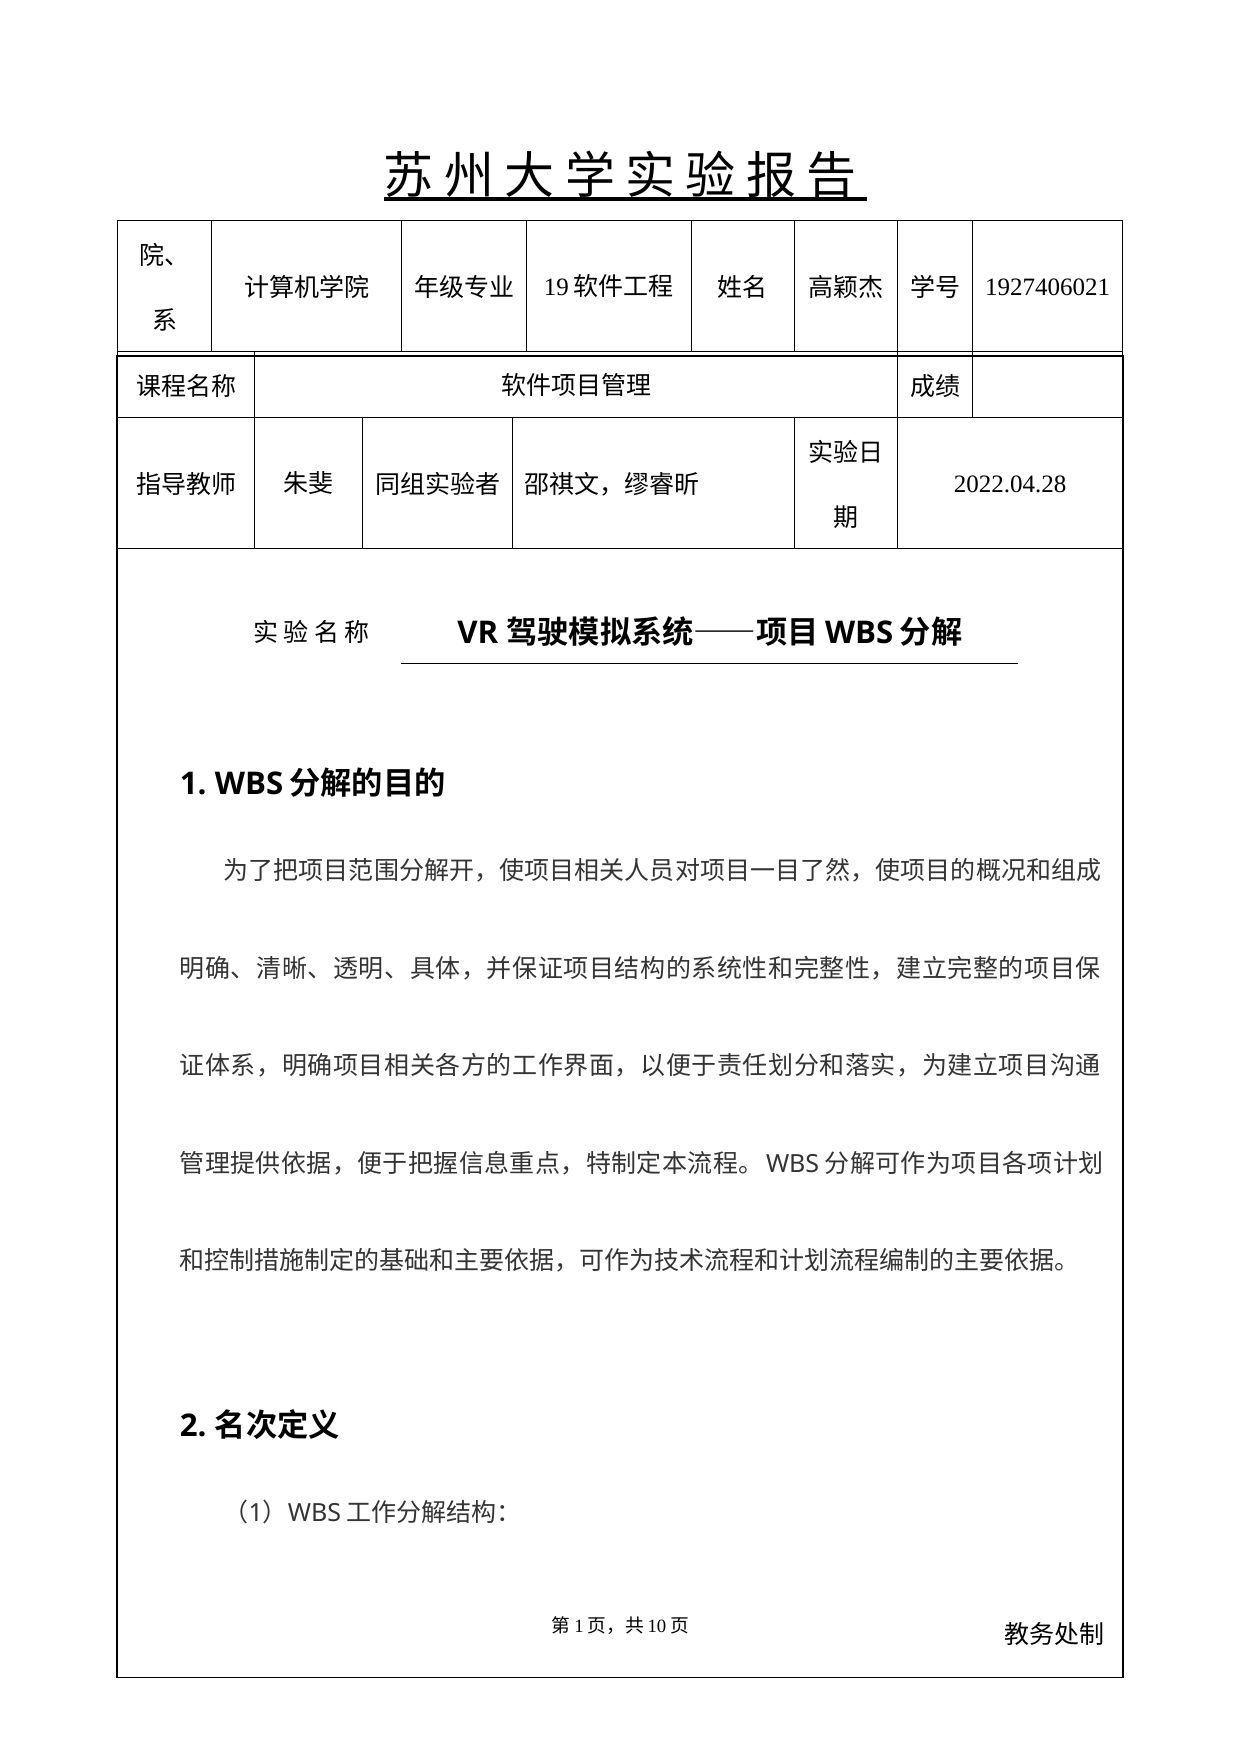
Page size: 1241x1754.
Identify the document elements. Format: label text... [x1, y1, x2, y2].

table_header 实 验 名 称 [222, 582, 401, 663]
table_cell 实验日期 [795, 418, 897, 548]
table_cell 课程名称 [118, 352, 254, 417]
table_cell 软件项目管理 [255, 352, 897, 417]
table_header 1927406021 [973, 221, 1122, 351]
list 名次定义 [136, 1392, 1104, 1457]
table_header 姓名 [692, 221, 794, 351]
table_header 高颖杰 [795, 221, 897, 351]
table_cell 指导教师 [118, 418, 254, 548]
table_header 学号 [898, 221, 972, 351]
list WBS工作分解结构： [179, 1478, 1104, 1543]
table_cell 成绩 [898, 352, 972, 417]
table_header VR 驾驶模拟系统——项目WBS分解 [401, 582, 1018, 663]
table_header 年级专业 [402, 221, 526, 351]
table_cell 邵祺文，缪睿昕 [513, 418, 794, 548]
text 为了把项目范围分解开，使项目相关人员对项目一目了然，使项目的概况和组成明确、清晰、透明、具体，并保证项目结构的系统性和完整性，建立完整的项目保证体系，明确项目相关各方的工作界面，以便于责任划分和落实，为建立项目沟通管理提供依据，便于把握信息重点，特制定本流程。WBS分解可作为项目各项计划和控制措施制定的基础和主要依据，可作为技术流程和计划流程编制的主要依据。 [179, 836, 1104, 1291]
table_header 19软件工程 [527, 221, 691, 351]
text 苏州大学实验报告 [136, 122, 1104, 220]
table_header 院、系 [118, 221, 211, 351]
table_cell [973, 352, 1122, 417]
table_cell 朱斐 [255, 418, 362, 548]
table_cell 2022.04.28 [898, 418, 1122, 548]
table_header 计算机学院 [212, 221, 401, 351]
text 1. WBS分解的目的 [136, 750, 1104, 815]
table_cell 同组实验者 [363, 418, 512, 548]
